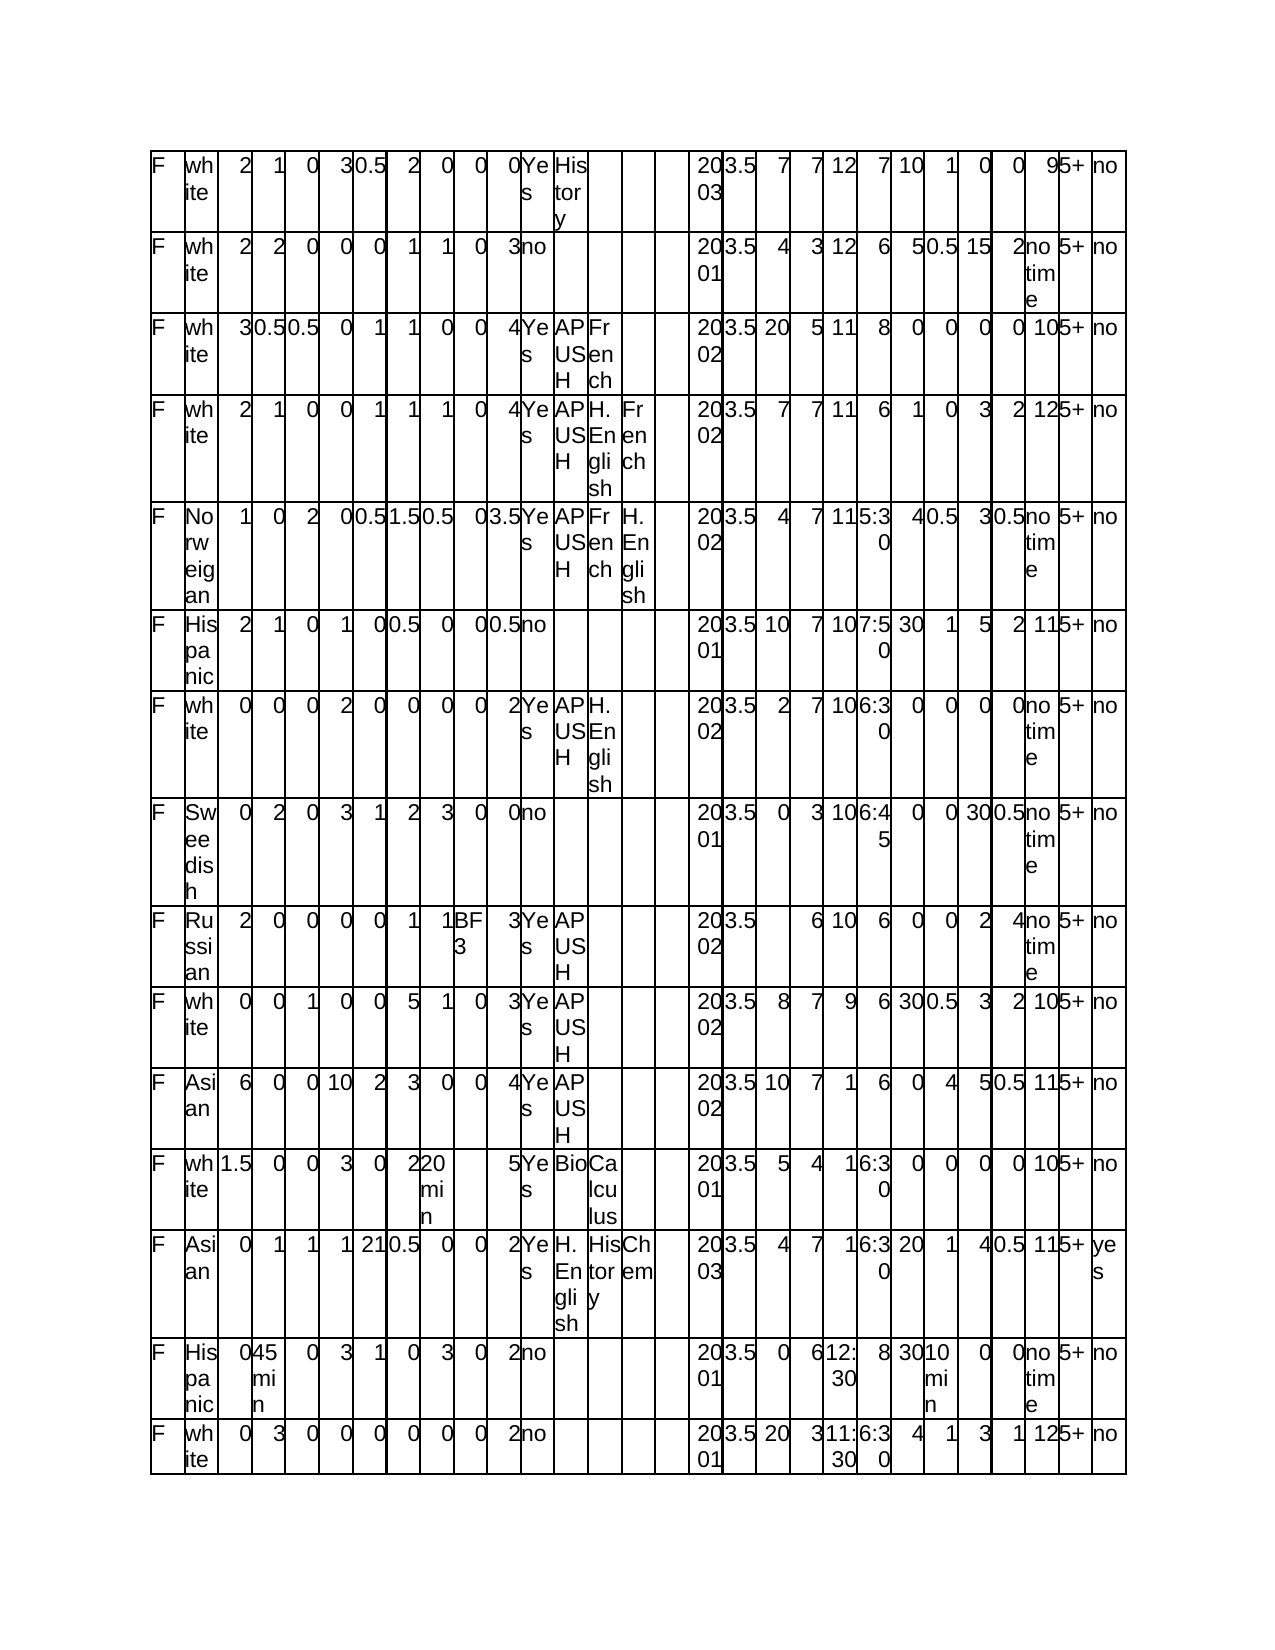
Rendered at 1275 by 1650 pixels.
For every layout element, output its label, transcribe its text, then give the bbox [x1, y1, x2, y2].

table_cell no [1093, 152, 1125, 231]
table_cell 0 [219, 1420, 251, 1473]
table_cell no time [1026, 503, 1058, 608]
table_cell BF 3 [455, 907, 486, 986]
table_cell 1 [388, 314, 419, 393]
table_cell 5+ [1060, 396, 1091, 501]
table_cell 10 [757, 611, 789, 689]
table_cell 1 [421, 396, 453, 501]
table_cell white [186, 314, 217, 393]
table_cell 0 [320, 503, 352, 608]
table_cell [555, 1339, 587, 1418]
table_cell 1 [421, 233, 453, 312]
table_cell 0 [286, 1420, 318, 1473]
table_cell 0 [455, 1420, 486, 1473]
table_cell 9 [824, 988, 856, 1067]
table_cell Yes [522, 988, 553, 1067]
table_cell 10 [1026, 988, 1058, 1067]
table_cell 1 [388, 396, 419, 501]
table_cell 0 [253, 1069, 284, 1148]
table_cell 1 [354, 314, 385, 393]
table_cell [656, 314, 688, 393]
table_cell 0 [993, 314, 1024, 393]
table_cell 0 [286, 611, 318, 689]
table_cell 5+ [1060, 799, 1091, 904]
table_cell 21 [354, 1231, 385, 1337]
table_cell 2001 [690, 1420, 721, 1473]
table_cell [589, 611, 621, 689]
table_cell no [522, 799, 553, 904]
table_cell 5 [488, 1150, 520, 1229]
table_cell [656, 1231, 688, 1337]
table_cell F [152, 503, 184, 608]
table_cell 3.5 [724, 692, 755, 797]
table_cell History [589, 1231, 621, 1337]
table_cell 9 [1026, 152, 1058, 231]
table_cell no [1093, 907, 1125, 986]
table_cell 3 [253, 1420, 284, 1473]
table_cell no [522, 1339, 553, 1418]
table_cell 0 [925, 1150, 957, 1229]
table_cell 3.5 [724, 314, 755, 393]
table_cell 30 [892, 988, 923, 1067]
table_cell 2 [488, 1420, 520, 1473]
table_cell 11 [824, 396, 856, 501]
table_cell [455, 1150, 486, 1229]
table_cell 2 [757, 692, 789, 797]
table_cell 0 [421, 611, 453, 689]
table_cell [623, 233, 654, 312]
table_cell 0 [253, 503, 284, 608]
table_cell 0 [455, 1339, 486, 1418]
table_cell 7 [791, 611, 822, 689]
table_cell F [152, 692, 184, 797]
table_cell [656, 503, 688, 608]
table_cell 0.5 [488, 611, 520, 689]
table_cell [656, 799, 688, 904]
table_cell 8 [858, 314, 890, 393]
table_cell white [186, 692, 217, 797]
table_cell Yes [522, 692, 553, 797]
table_cell 12:30 [824, 1339, 856, 1418]
table_cell 2 [320, 692, 352, 797]
table_cell 2 [388, 799, 419, 904]
table_cell 2 [286, 503, 318, 608]
table_cell 6:30 [858, 692, 890, 797]
table_cell 4 [892, 1420, 923, 1473]
table_cell white [186, 396, 217, 501]
table_cell 0 [757, 1339, 789, 1418]
table_cell 1 [824, 1069, 856, 1148]
table_cell 1 [253, 611, 284, 689]
table_cell 3 [320, 799, 352, 904]
table_cell 6:30 [858, 1420, 890, 1473]
table_cell 3.5 [724, 907, 755, 986]
table_cell 0 [320, 396, 352, 501]
table_cell F [152, 1339, 184, 1418]
table_cell 0 [253, 1150, 284, 1229]
table_cell 2 [219, 396, 251, 501]
table_cell 1 [286, 988, 318, 1067]
table_cell 0 [286, 1339, 318, 1418]
table_cell 0 [388, 692, 419, 797]
table_cell 7 [757, 396, 789, 501]
table_cell 10 [320, 1069, 352, 1148]
table_cell 0 [993, 1339, 1024, 1418]
table_cell white [186, 152, 217, 231]
table_cell 3.5 [724, 1069, 755, 1148]
table_cell 3 [488, 907, 520, 986]
table_cell no [522, 1420, 553, 1473]
table_cell 2001 [690, 233, 721, 312]
table_cell 2 [993, 396, 1024, 501]
table_cell 12 [824, 233, 856, 312]
table_cell 8 [858, 1339, 890, 1418]
table_cell no [1093, 1420, 1125, 1473]
table_cell 0 [421, 1420, 453, 1473]
table_cell no [1093, 314, 1125, 393]
table_cell [656, 1420, 688, 1473]
table_cell H. English [555, 1231, 587, 1337]
table_cell 0.5 [388, 1231, 419, 1337]
table_cell 2002 [690, 988, 721, 1067]
table_cell 10 [824, 611, 856, 689]
table_cell 0.5 [354, 152, 385, 231]
table_cell [623, 1069, 654, 1148]
table_cell 0 [320, 1420, 352, 1473]
table_cell 0 [354, 988, 385, 1067]
table_cell no [522, 233, 553, 312]
table_cell 1 [388, 907, 419, 986]
table_cell 10 [1026, 1150, 1058, 1229]
table_cell 7 [791, 988, 822, 1067]
table_cell Yes [522, 1231, 553, 1337]
table_cell F [152, 1420, 184, 1473]
table_cell French [589, 503, 621, 608]
table_cell 3.5 [488, 503, 520, 608]
table_cell [757, 907, 789, 986]
table_cell 5+ [1060, 152, 1091, 231]
table_cell 0 [757, 799, 789, 904]
table_cell F [152, 799, 184, 904]
table_cell white [186, 1150, 217, 1229]
table_cell [623, 314, 654, 393]
table_cell 3 [320, 152, 352, 231]
table_cell [589, 1069, 621, 1148]
table_cell yes [1093, 1231, 1125, 1337]
table_cell 12 [1026, 1420, 1058, 1473]
table_cell 0 [993, 152, 1024, 231]
table_cell [656, 611, 688, 689]
table_cell 6 [858, 907, 890, 986]
table_cell 5+ [1060, 1420, 1091, 1473]
table_cell Yes [522, 314, 553, 393]
table_cell 5:30 [858, 503, 890, 608]
table_cell 1 [824, 1150, 856, 1229]
table_cell Calculus [589, 1150, 621, 1229]
table_cell 20 [892, 1231, 923, 1337]
table_cell 11 [824, 503, 856, 608]
table_cell 0 [354, 907, 385, 986]
table_cell 1 [824, 1231, 856, 1337]
table_cell F [152, 1150, 184, 1229]
table_cell [589, 907, 621, 986]
table_cell 0 [421, 692, 453, 797]
table_cell [623, 799, 654, 904]
table_cell 10 [824, 907, 856, 986]
table_cell 0 [959, 692, 990, 797]
table_cell 0.5 [421, 503, 453, 608]
table_cell 0.5 [993, 1069, 1024, 1148]
table_cell 0 [388, 1339, 419, 1418]
table_cell [589, 1339, 621, 1418]
table_cell 6 [858, 1069, 890, 1148]
table_cell [623, 988, 654, 1067]
table_cell F [152, 907, 184, 986]
table_cell 7 [858, 152, 890, 231]
table_cell 20min [421, 1150, 453, 1229]
table_cell [623, 1420, 654, 1473]
table_cell 0 [455, 611, 486, 689]
table_cell 11 [1026, 611, 1058, 689]
table_cell F [152, 233, 184, 312]
table_cell [623, 152, 654, 231]
table_cell 4 [925, 1069, 957, 1148]
table_cell 1 [421, 907, 453, 986]
table_cell no [522, 611, 553, 689]
table_cell 0 [488, 152, 520, 231]
table_cell no [1093, 503, 1125, 608]
table_cell 6 [791, 907, 822, 986]
table_cell 0.5 [993, 799, 1024, 904]
table_cell 3.5 [724, 799, 755, 904]
table_cell 3 [959, 1420, 990, 1473]
table_cell 15 [959, 233, 990, 312]
table_cell 2001 [690, 1339, 721, 1418]
table_cell F [152, 152, 184, 231]
table_cell [656, 233, 688, 312]
table_cell 1.5 [388, 503, 419, 608]
table_cell 45min [253, 1339, 284, 1418]
table_cell 0 [455, 799, 486, 904]
table_cell no time [1026, 1339, 1058, 1418]
table_cell 0 [219, 799, 251, 904]
table_cell 1 [892, 396, 923, 501]
table_cell 3 [959, 503, 990, 608]
table_cell 0.5 [925, 988, 957, 1067]
table_cell 1 [253, 1231, 284, 1337]
table_cell 5+ [1060, 503, 1091, 608]
table_cell 4 [959, 1231, 990, 1337]
table_cell no [1093, 611, 1125, 689]
table_cell 4 [757, 233, 789, 312]
table_cell [656, 396, 688, 501]
table_cell 0 [286, 1069, 318, 1148]
table_cell 0 [455, 314, 486, 393]
table_cell [589, 988, 621, 1067]
table_cell 0.5 [286, 314, 318, 393]
table_cell [656, 1150, 688, 1229]
table_cell 0 [892, 1150, 923, 1229]
table_cell F [152, 396, 184, 501]
table_cell 4 [993, 907, 1024, 986]
table_cell 5+ [1060, 611, 1091, 689]
table_cell 5+ [1060, 1231, 1091, 1337]
table_cell 5+ [1060, 1069, 1091, 1148]
table_cell 3 [488, 988, 520, 1067]
table_cell 1 [253, 152, 284, 231]
table_cell 5+ [1060, 988, 1091, 1067]
table_cell 4 [757, 503, 789, 608]
table_cell 6 [791, 1339, 822, 1418]
table_cell 3.5 [724, 611, 755, 689]
table_cell 4 [892, 503, 923, 608]
table_cell 5 [892, 233, 923, 312]
table_cell 0 [455, 1231, 486, 1337]
table_cell 3 [959, 396, 990, 501]
table_cell 3 [219, 314, 251, 393]
table_cell 11 [1026, 1069, 1058, 1148]
table_cell 1 [925, 611, 957, 689]
table_cell 3.5 [724, 1339, 755, 1418]
table_cell 0 [925, 396, 957, 501]
table_cell [589, 152, 621, 231]
table_cell 0 [253, 907, 284, 986]
table_cell 3 [320, 1150, 352, 1229]
table_cell 3.5 [724, 1231, 755, 1337]
table_cell 20 [757, 314, 789, 393]
table_cell Yes [522, 152, 553, 231]
table_cell 0 [892, 692, 923, 797]
table_cell 5+ [1060, 1150, 1091, 1229]
table_cell 5+ [1060, 907, 1091, 986]
table_cell 2002 [690, 314, 721, 393]
table_cell F [152, 1231, 184, 1337]
table_cell 3 [959, 988, 990, 1067]
table_cell 3.5 [724, 503, 755, 608]
table_cell [656, 1339, 688, 1418]
table_cell 7 [757, 152, 789, 231]
table_cell [589, 1420, 621, 1473]
table_cell no [1093, 692, 1125, 797]
table_cell 7 [791, 152, 822, 231]
table_cell [555, 611, 587, 689]
table_cell 2002 [690, 907, 721, 986]
table_cell 2 [388, 152, 419, 231]
table_cell no time [1026, 907, 1058, 986]
table_cell 1 [993, 1420, 1024, 1473]
table_cell 2001 [690, 1150, 721, 1229]
table_cell 0 [354, 611, 385, 689]
table_cell [589, 799, 621, 904]
table_cell 0 [253, 692, 284, 797]
table_cell 0 [286, 152, 318, 231]
table_cell 2 [993, 988, 1024, 1067]
table_cell Chem [623, 1231, 654, 1337]
table_cell white [186, 1420, 217, 1473]
table_cell 2 [253, 799, 284, 904]
table_cell 6 [219, 1069, 251, 1148]
table_cell 6:30 [858, 1231, 890, 1337]
table_cell 0 [354, 1420, 385, 1473]
table_cell 2 [219, 907, 251, 986]
table_cell 3.5 [724, 233, 755, 312]
table_cell white [186, 233, 217, 312]
table_cell 0 [354, 1150, 385, 1229]
table_cell 1 [925, 152, 957, 231]
table_cell 6 [858, 988, 890, 1067]
table_cell [623, 611, 654, 689]
table_cell 0.5 [388, 611, 419, 689]
table_cell 0 [421, 1069, 453, 1148]
table_cell 0 [421, 314, 453, 393]
table_cell APUSH [555, 692, 587, 797]
table_cell 5+ [1060, 233, 1091, 312]
table_cell 0 [219, 988, 251, 1067]
table_cell 2 [388, 1150, 419, 1229]
table_cell Yes [522, 907, 553, 986]
table_cell 0 [892, 1069, 923, 1148]
table_cell 0 [925, 907, 957, 986]
table_cell 0 [253, 988, 284, 1067]
table_cell 6 [858, 396, 890, 501]
table_cell 6 [858, 233, 890, 312]
table_cell APUSH [555, 396, 587, 501]
table_cell 0 [488, 799, 520, 904]
table_cell 10min [925, 1339, 957, 1418]
table_cell 0 [892, 314, 923, 393]
table_cell 0 [320, 314, 352, 393]
table_cell 0 [892, 907, 923, 986]
table_cell Hispanic [186, 1339, 217, 1418]
table_cell 0 [354, 692, 385, 797]
table_cell 0 [286, 1150, 318, 1229]
table_cell 11 [1026, 1231, 1058, 1337]
table_cell Norweigan [186, 503, 217, 608]
table_cell 0 [959, 1150, 990, 1229]
table_cell 3.5 [724, 396, 755, 501]
table_cell 1 [421, 988, 453, 1067]
table_cell H. English [589, 692, 621, 797]
table_cell no [1093, 1339, 1125, 1418]
table_cell H. English [623, 503, 654, 608]
table_cell [555, 233, 587, 312]
table_cell 1 [320, 1231, 352, 1337]
table_cell 3 [791, 233, 822, 312]
table_cell 0 [320, 233, 352, 312]
table_cell 5 [959, 611, 990, 689]
table_cell 12 [1026, 396, 1058, 501]
table_cell 1 [219, 503, 251, 608]
table_cell 5+ [1060, 692, 1091, 797]
table_cell French [623, 396, 654, 501]
table_cell 0 [219, 692, 251, 797]
table_cell 6:45 [858, 799, 890, 904]
table_cell 2 [488, 692, 520, 797]
table_cell no [1093, 799, 1125, 904]
table_cell [555, 1420, 587, 1473]
table_cell 0 [320, 988, 352, 1067]
table_cell 0 [892, 799, 923, 904]
table_cell F [152, 1069, 184, 1148]
table_cell 3.5 [724, 988, 755, 1067]
table_cell Yes [522, 1150, 553, 1229]
table_cell 0 [455, 396, 486, 501]
table_cell 2 [253, 233, 284, 312]
table_cell 30 [892, 1339, 923, 1418]
table_cell 4 [488, 314, 520, 393]
table_cell 11 [824, 314, 856, 393]
table_cell 0 [388, 1420, 419, 1473]
table_cell 3 [388, 1069, 419, 1148]
table_cell 4 [757, 1231, 789, 1337]
table_cell [555, 799, 587, 904]
table_cell 5+ [1060, 314, 1091, 393]
table_cell 3 [320, 1339, 352, 1418]
table_cell Asian [186, 1231, 217, 1337]
table_cell 0 [959, 152, 990, 231]
table_cell no [1093, 988, 1125, 1067]
table_cell 0 [993, 1150, 1024, 1229]
table_cell 3 [791, 1420, 822, 1473]
table_cell 0 [959, 1339, 990, 1418]
table_cell [656, 1069, 688, 1148]
table_cell 2 [488, 1231, 520, 1337]
table_cell 0.5 [925, 503, 957, 608]
table_cell 1.5 [219, 1150, 251, 1229]
table_cell Yes [522, 503, 553, 608]
table_cell 2 [219, 233, 251, 312]
table_cell 5 [757, 1150, 789, 1229]
table_cell [623, 907, 654, 986]
table_cell [656, 988, 688, 1067]
table_cell 0 [455, 503, 486, 608]
table_cell APUSH [555, 314, 587, 393]
table_cell Russian [186, 907, 217, 986]
table_cell 2 [219, 152, 251, 231]
table_cell 2 [993, 611, 1024, 689]
table_cell 0 [219, 1339, 251, 1418]
table_cell Asian [186, 1069, 217, 1148]
table_cell 0 [925, 799, 957, 904]
table_cell 0 [286, 799, 318, 904]
table_cell 1 [354, 1339, 385, 1418]
table_cell 4 [488, 1069, 520, 1148]
table_cell 2 [219, 611, 251, 689]
table_cell 0 [455, 1069, 486, 1148]
table_cell F [152, 611, 184, 689]
table_cell 1 [925, 1231, 957, 1337]
table_cell 2 [959, 907, 990, 986]
table_cell 2002 [690, 503, 721, 608]
table_cell 12 [824, 152, 856, 231]
table_cell no time [1026, 233, 1058, 312]
table_cell 1 [388, 233, 419, 312]
table_cell 0 [286, 396, 318, 501]
table_cell 4 [488, 396, 520, 501]
table_cell 10 [757, 1069, 789, 1148]
table_cell 0 [354, 233, 385, 312]
table_cell Sweedish [186, 799, 217, 904]
table_cell 3.5 [724, 1420, 755, 1473]
table_cell no [1093, 396, 1125, 501]
table_cell 8 [757, 988, 789, 1067]
table_cell 3 [421, 799, 453, 904]
table_cell [589, 233, 621, 312]
table_cell 10 [892, 152, 923, 231]
table_cell 2001 [690, 611, 721, 689]
table_cell 0.5 [925, 233, 957, 312]
table_cell [623, 1150, 654, 1229]
table_cell 11:30 [824, 1420, 856, 1473]
table_cell 2002 [690, 396, 721, 501]
table_cell 0 [959, 314, 990, 393]
table_cell 0 [455, 233, 486, 312]
table_cell 7 [791, 692, 822, 797]
table_cell 1 [354, 799, 385, 904]
table_cell F [152, 988, 184, 1067]
table_cell 7 [791, 503, 822, 608]
table_cell 30 [959, 799, 990, 904]
table_cell [656, 692, 688, 797]
table_cell 5+ [1060, 1339, 1091, 1418]
table_cell 0.5 [354, 503, 385, 608]
table_cell 0 [421, 152, 453, 231]
table_cell 4 [791, 1150, 822, 1229]
table_cell 0 [993, 692, 1024, 797]
table_cell [656, 152, 688, 231]
table_cell 5 [388, 988, 419, 1067]
table_cell APUSH [555, 1069, 587, 1148]
table_cell 0 [455, 692, 486, 797]
table_cell 0 [219, 1231, 251, 1337]
table_cell 2002 [690, 692, 721, 797]
table_cell F [152, 314, 184, 393]
table_cell 2 [354, 1069, 385, 1148]
table_cell 0 [286, 692, 318, 797]
table_cell 10 [824, 799, 856, 904]
table_cell 0 [925, 692, 957, 797]
table_cell 0 [925, 314, 957, 393]
table_cell 3.5 [724, 152, 755, 231]
table_cell 3 [791, 799, 822, 904]
table_cell 2002 [690, 1069, 721, 1148]
table_cell 2 [488, 1339, 520, 1418]
table_cell no time [1026, 692, 1058, 797]
table_cell 0 [421, 1231, 453, 1337]
table_cell 2 [993, 233, 1024, 312]
table_cell 0 [286, 233, 318, 312]
table_cell 1 [320, 611, 352, 689]
table_cell 6:30 [858, 1150, 890, 1229]
table_cell 0.5 [993, 503, 1024, 608]
table_cell H. English [589, 396, 621, 501]
table_cell white [186, 988, 217, 1067]
table_cell 3 [488, 233, 520, 312]
table_cell 2001 [690, 799, 721, 904]
table_cell 7 [791, 1231, 822, 1337]
table_cell 2003 [690, 1231, 721, 1337]
table_cell 2003 [690, 152, 721, 231]
table_cell 5 [791, 314, 822, 393]
table_cell APUSH [555, 907, 587, 986]
table_cell 0 [455, 988, 486, 1067]
table_cell 20 [757, 1420, 789, 1473]
table_cell 10 [824, 692, 856, 797]
table_cell Hispanic [186, 611, 217, 689]
table_cell 1 [354, 396, 385, 501]
table_cell Bio [555, 1150, 587, 1229]
table_cell 3.5 [724, 1150, 755, 1229]
table_cell 0.5 [993, 1231, 1024, 1337]
table_cell History [555, 152, 587, 231]
table_cell no [1093, 1069, 1125, 1148]
table_cell no [1093, 233, 1125, 312]
table_cell [623, 1339, 654, 1418]
table_cell 7 [791, 1069, 822, 1148]
table_cell no [1093, 1150, 1125, 1229]
table_cell 5 [959, 1069, 990, 1148]
table_cell 0.5 [253, 314, 284, 393]
table_cell 0 [455, 152, 486, 231]
table_cell Yes [522, 396, 553, 501]
table_cell 1 [925, 1420, 957, 1473]
table_cell APUSH [555, 503, 587, 608]
table_cell Yes [522, 1069, 553, 1148]
table_cell 0 [286, 907, 318, 986]
table_cell 1 [253, 396, 284, 501]
table_cell 0 [320, 907, 352, 986]
table_cell 3 [421, 1339, 453, 1418]
table_cell no time [1026, 799, 1058, 904]
table_cell [623, 692, 654, 797]
table_cell APUSH [555, 988, 587, 1067]
table_cell 1 [286, 1231, 318, 1337]
table_cell French [589, 314, 621, 393]
table_cell [656, 907, 688, 986]
table_cell 10 [1026, 314, 1058, 393]
table_cell 7 [791, 396, 822, 501]
table_cell 7:50 [858, 611, 890, 689]
table_cell 30 [892, 611, 923, 689]
